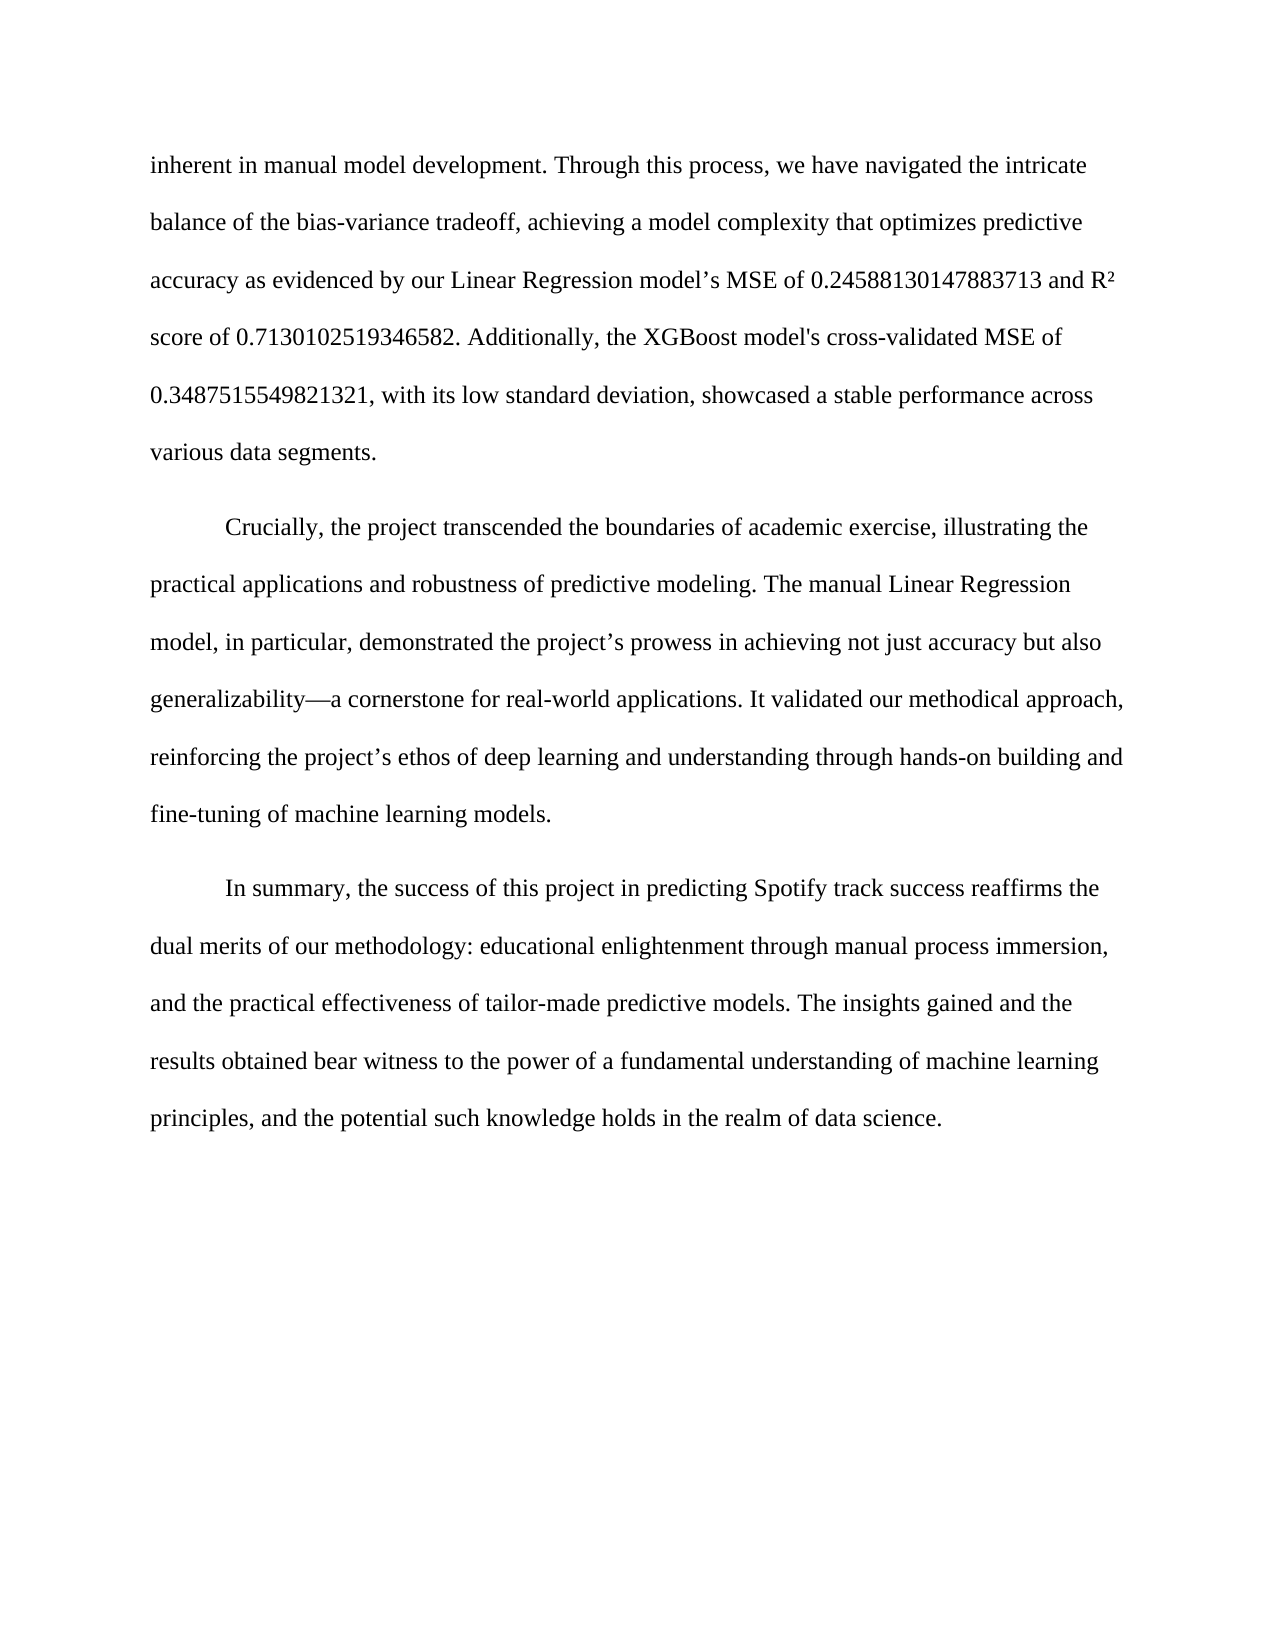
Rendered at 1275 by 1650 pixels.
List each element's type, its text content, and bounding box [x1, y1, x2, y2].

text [150, 150, 1125, 466]
text In summary, the success of this project in predicting Spotify track success reaffirms the dual merits of our methodology: educational enlightenment through manual process immersion, and the practical effectiveness of tailor-made predictive models. The insights gained and the results obtained bear witness to the power of a fundamental understanding of machine learning principles, and the potential such knowledge holds in the realm of data science. [150, 873, 1125, 1132]
text Crucially, the project transcended the boundaries of academic exercise, illustrating the practical applications and robustness of predictive modeling. The manual Linear Regression model, in particular, demonstrated the project’s prowess in achieving not just accuracy but also generalizability—a cornerstone for real-world applications. It validated our methodical approach, reinforcing the project’s ethos of deep learning and understanding through hands-on building and fine-tuning of machine learning models. [150, 512, 1125, 828]
